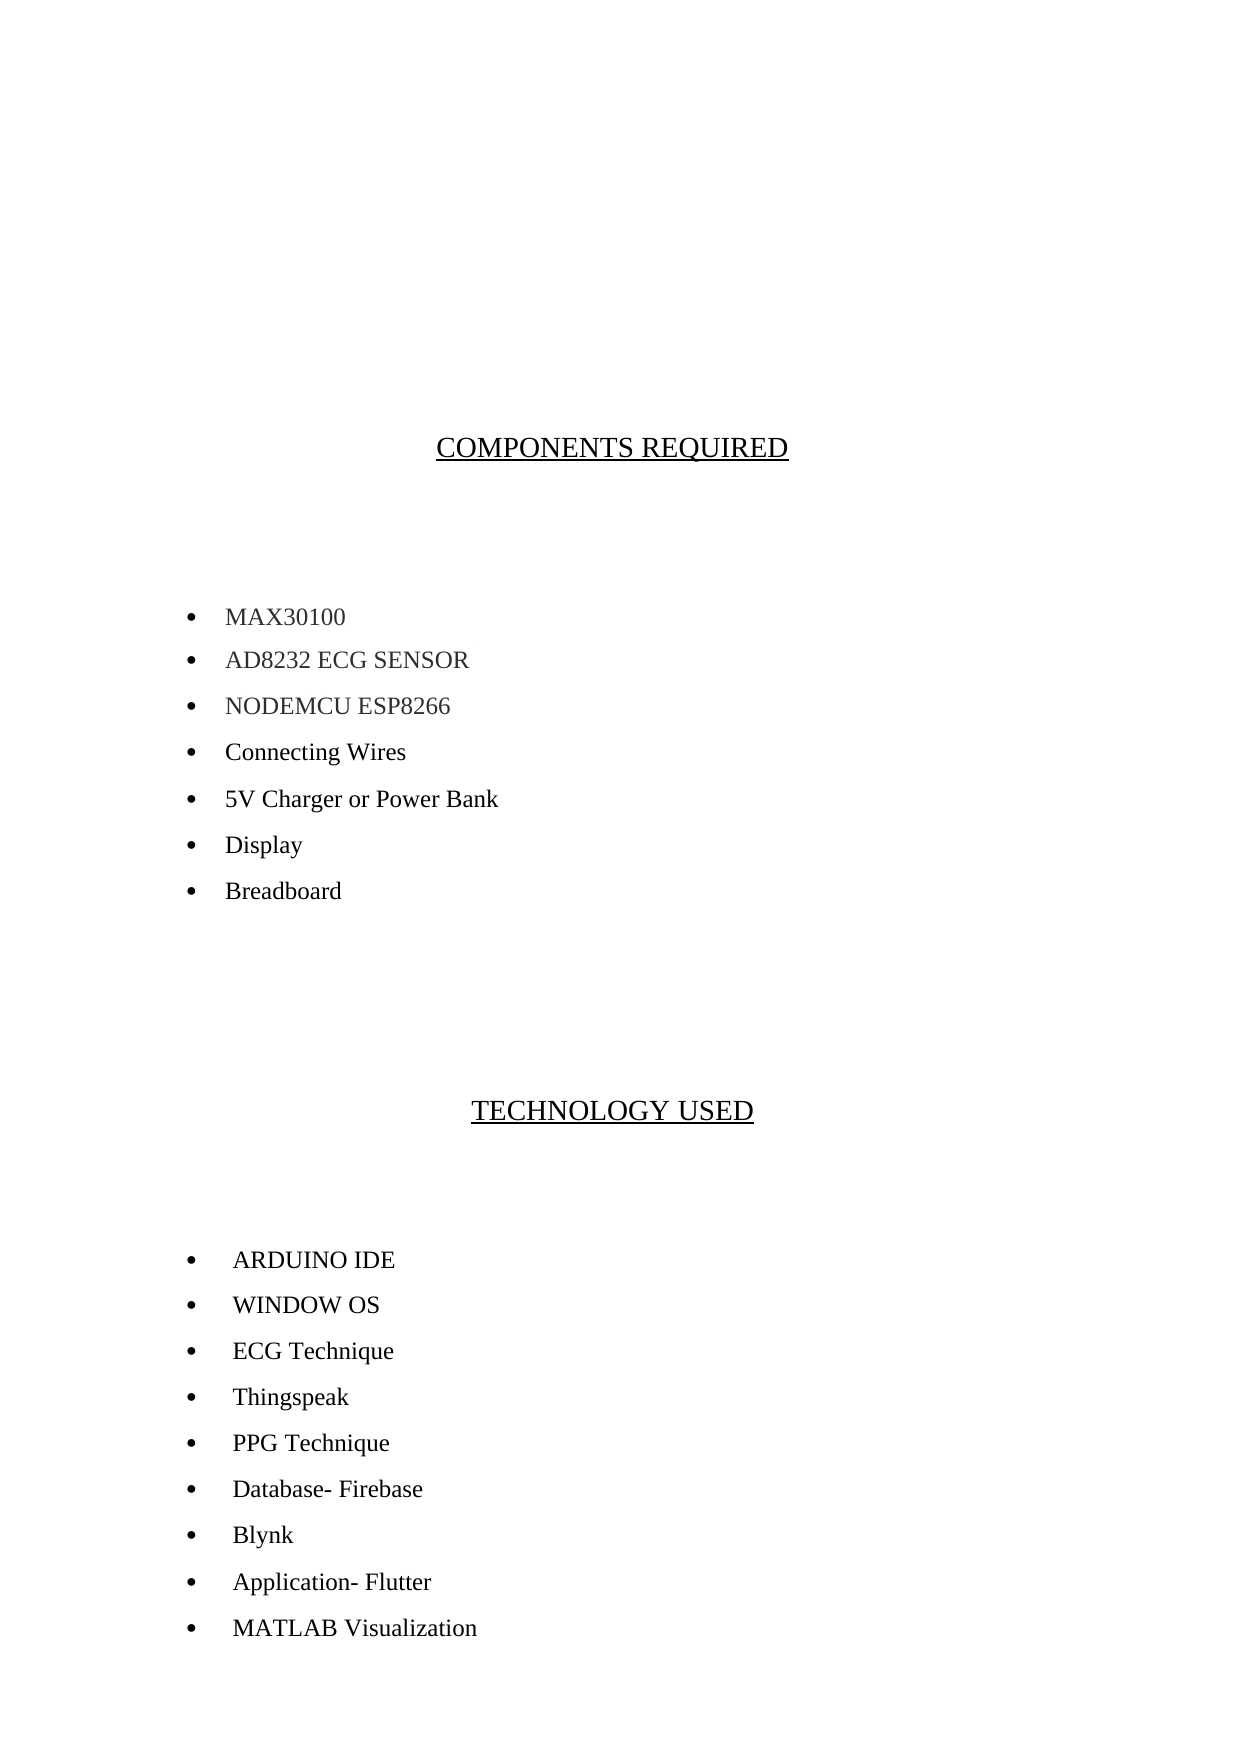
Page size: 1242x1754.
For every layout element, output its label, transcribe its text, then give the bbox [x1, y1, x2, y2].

list PPG Technique [187, 1428, 1104, 1457]
list Display [187, 830, 1104, 859]
list ARDUINO IDE [187, 1245, 1104, 1273]
list MAX30100 [187, 602, 1104, 631]
list ECG Technique [187, 1336, 1104, 1365]
list Blynk [187, 1521, 1104, 1549]
list Breadboard [187, 876, 1104, 905]
list NODEMCU ESP8266 [187, 691, 1104, 720]
list MATLAB Visualization [187, 1613, 1104, 1642]
list Database- Firebase [187, 1474, 1104, 1503]
list WINDOW OS [187, 1290, 1104, 1319]
list 5V Charger or Power Bank [187, 784, 1104, 812]
list Application- Flutter [187, 1567, 1104, 1595]
list AD8232 ECG SENSOR [187, 645, 1104, 674]
list Connecting Wires [187, 737, 1104, 766]
subtitle TECHNOLOGY USED [211, 1093, 1014, 1127]
list Thingspeak [187, 1382, 1104, 1411]
subtitle COMPONENTS REQUIRED [211, 430, 1014, 464]
